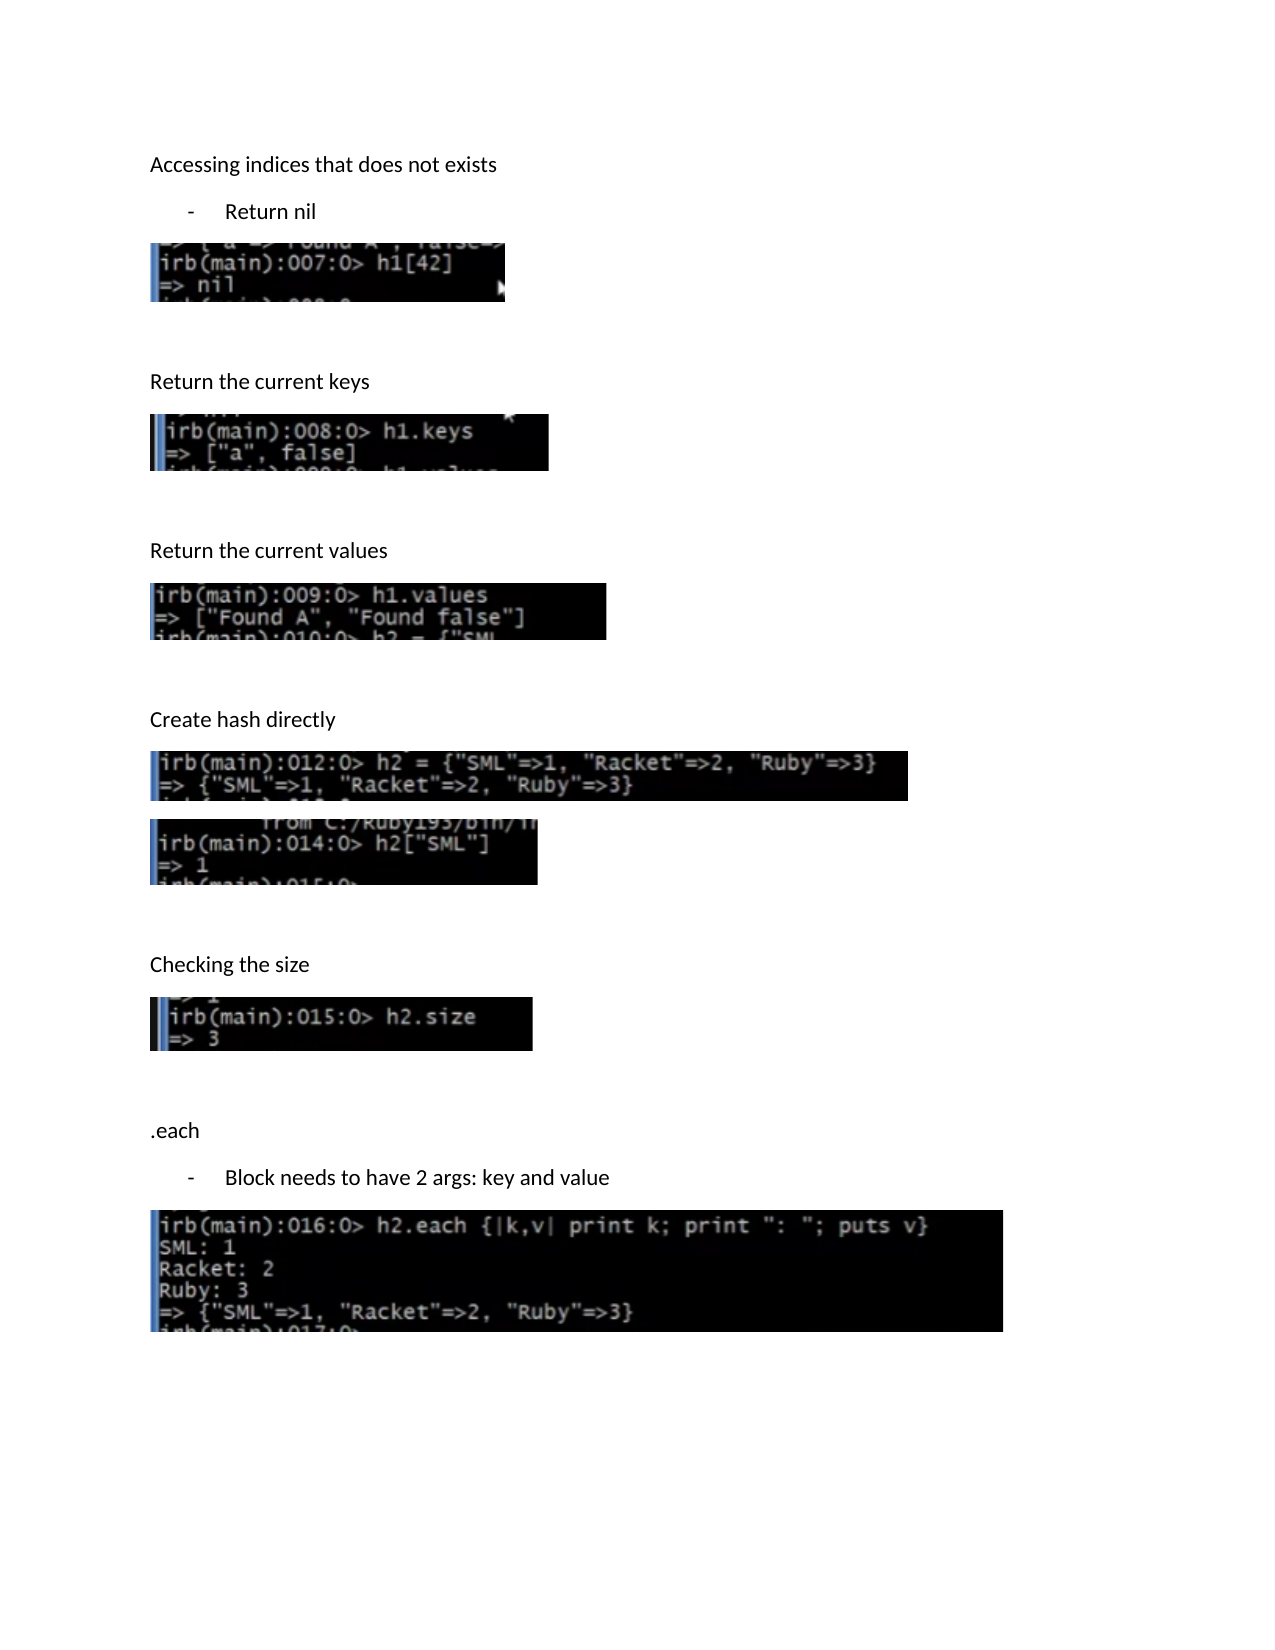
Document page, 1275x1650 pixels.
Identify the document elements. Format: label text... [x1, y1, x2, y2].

list Return nil [187, 197, 1125, 225]
picture [150, 414, 549, 471]
text Accessing indices that does not exists [150, 150, 1125, 178]
text Return the current keys [150, 367, 1125, 395]
text Create hash directly [150, 705, 1125, 733]
text Checking the size [150, 951, 1125, 978]
list Block needs to have 2 args: key and value [187, 1163, 1125, 1191]
picture [150, 751, 908, 801]
picture [150, 819, 538, 885]
text Return the current values [150, 536, 1125, 564]
text .each [150, 1116, 1125, 1144]
picture [150, 997, 533, 1051]
picture [150, 583, 607, 640]
picture [150, 243, 505, 302]
picture [150, 1210, 1004, 1332]
